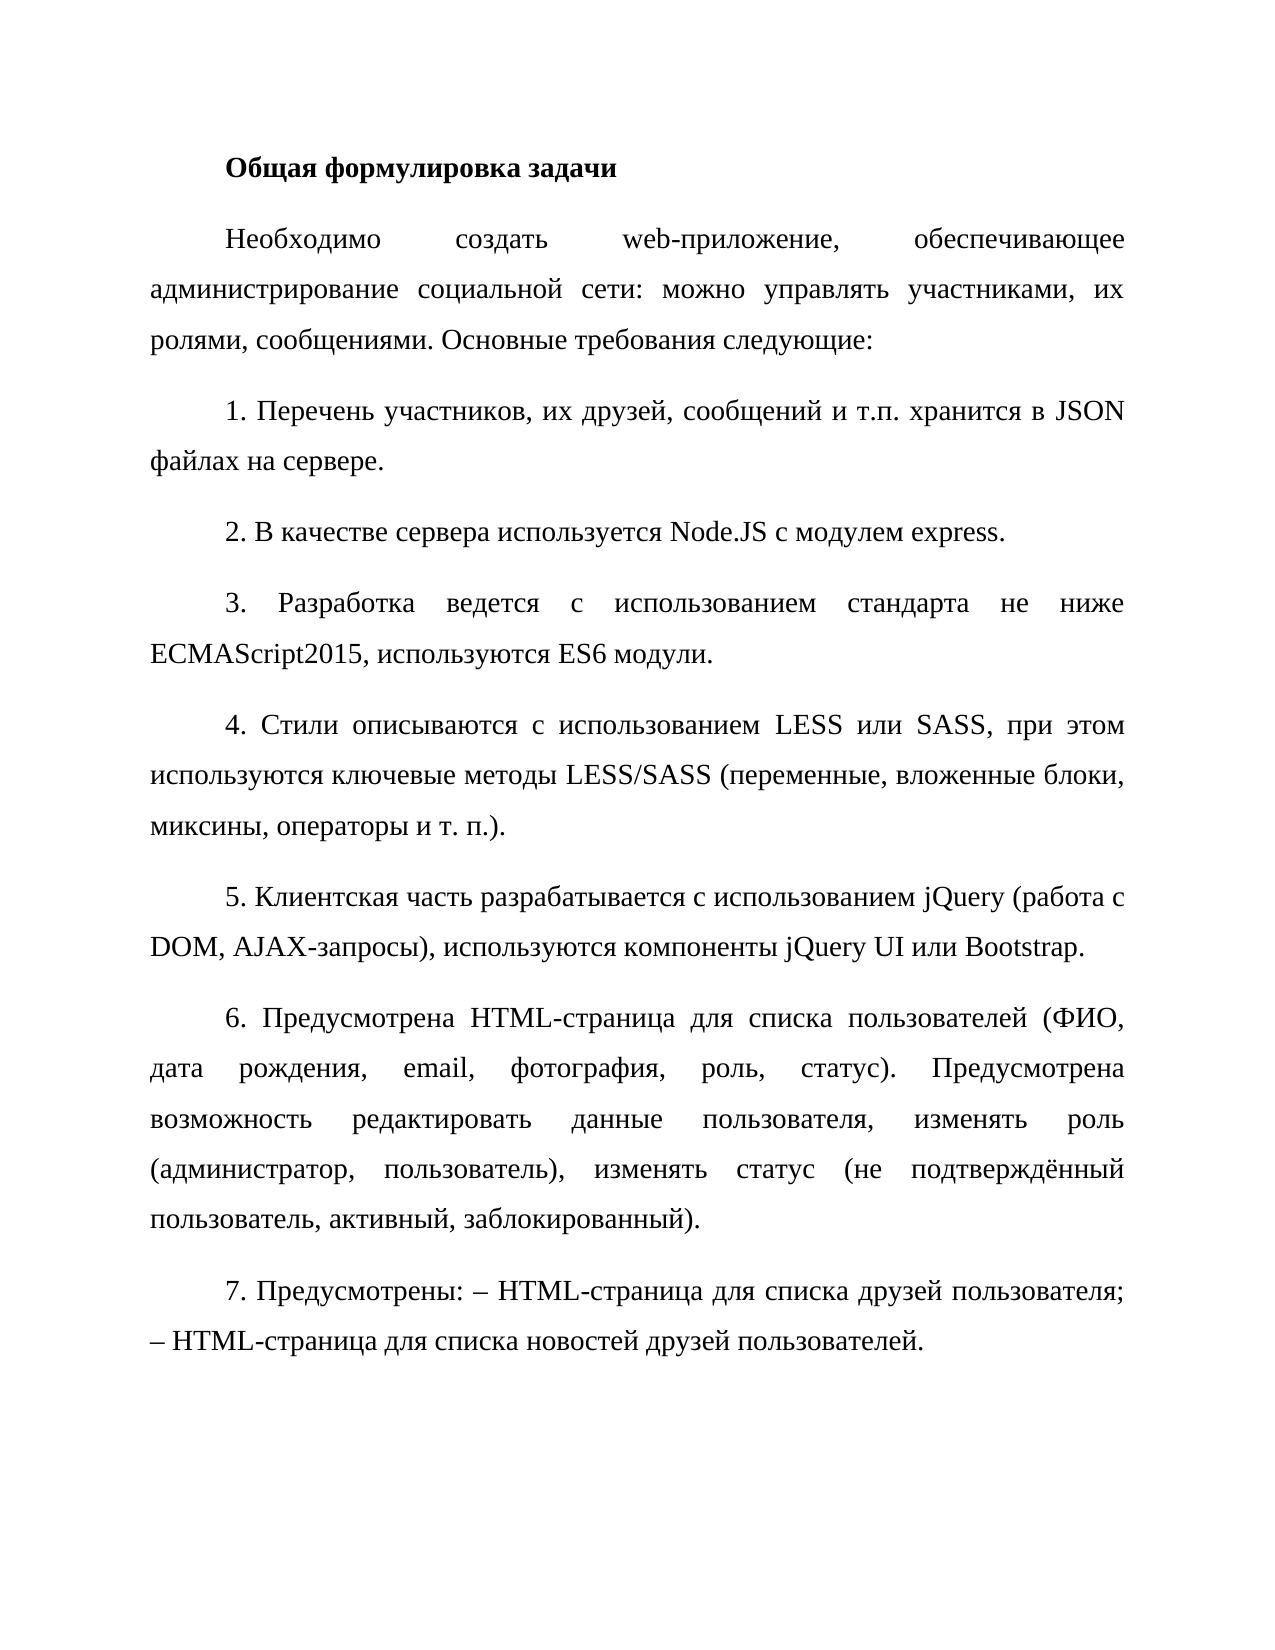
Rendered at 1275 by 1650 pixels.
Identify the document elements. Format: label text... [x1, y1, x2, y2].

text 2. В качестве сервера используется Node.JS с модулем express. [150, 514, 1125, 548]
text 6. Предусмотрена HTML-страница для списка пользователей (ФИО, дата рождения, email, фотография, роль, статус). Предусмотрена возможность редактировать данные пользователя, изменять роль (администратор, пользователь), изменять статус (не подтверждённый пользователь, активный, заблокированный). [150, 1000, 1125, 1235]
text 1. Перечень участников, их друзей, сообщений и т.п. хранится в JSON файлах на сервере. [150, 393, 1125, 477]
text 3. Разработка ведется с использованием стандарта не ниже ECMAScript2015, используются ES6 модули. [150, 586, 1125, 669]
text Необходимо создать web-приложение, обеспечивающее администрирование социальной сети: можно управлять участниками, их ролями, сообщениями. Основные требования следующие: [150, 221, 1125, 355]
text 4. Стили описываются с использованием LESS или SASS, при этом используются ключевые методы LESS/SASS (переменные, вложенные блоки, миксины, операторы и т. п.). [150, 707, 1125, 841]
text 5. Клиентская часть разрабатывается с использованием jQuery (работа с DOM, AJAX-запросы), используются компоненты jQuery UI или Bootstrap. [150, 879, 1125, 963]
text Общая формулировка задачи [150, 150, 1125, 183]
text 7. Предусмотрены: – HTML-страница для списка друзей пользователя; – HTML-страница для списка новостей друзей пользователей. [150, 1273, 1125, 1356]
